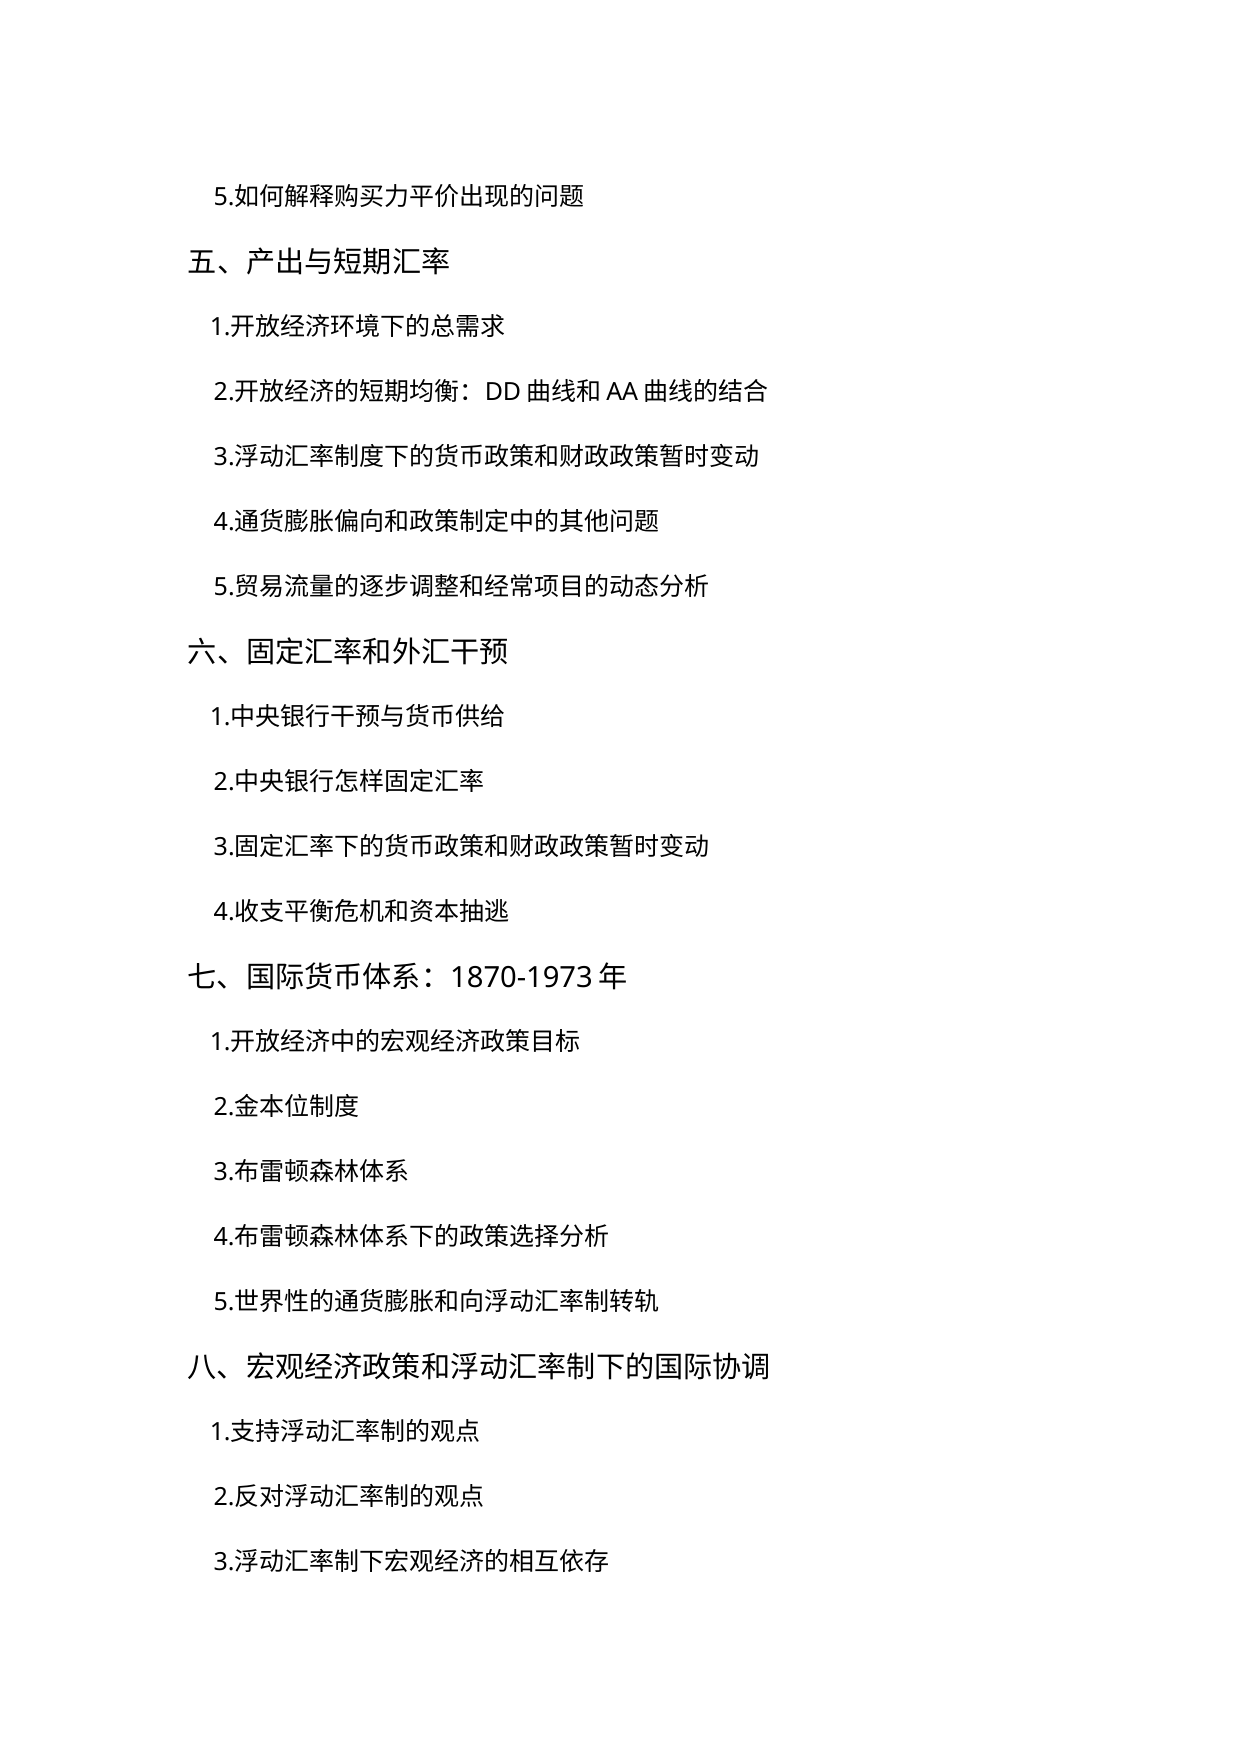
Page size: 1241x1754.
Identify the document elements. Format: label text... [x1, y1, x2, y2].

text 5.如何解释购买力平价出现的问题 [187, 162, 1053, 227]
text 五、产出与短期汇率 1.开放经济环境下的总需求 2.开放经济的短期均衡：DD曲线和AA曲线的结合 3.浮动汇率制度下的货币政策和财政政策暂时变动 4.通货膨胀偏向和政策制定中的其他问题 5.贸易流量的逐步调整和经常项目的动态分析 [188, 227, 1053, 617]
text 六、固定汇率和外汇干预 1.中央银行干预与货币供给 2.中央银行怎样固定汇率 3.固定汇率下的货币政策和财政政策暂时变动 4.收支平衡危机和资本抽逃 [188, 617, 1053, 942]
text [187, 1332, 1053, 1592]
text 七、国际货币体系：1870-1973年 1.开放经济中的宏观经济政策目标 2.金本位制度 3.布雷顿森林体系 4.布雷顿森林体系下的政策选择分析 5.世界性的通货膨胀和向浮动汇率制转轨 [187, 942, 1053, 1332]
